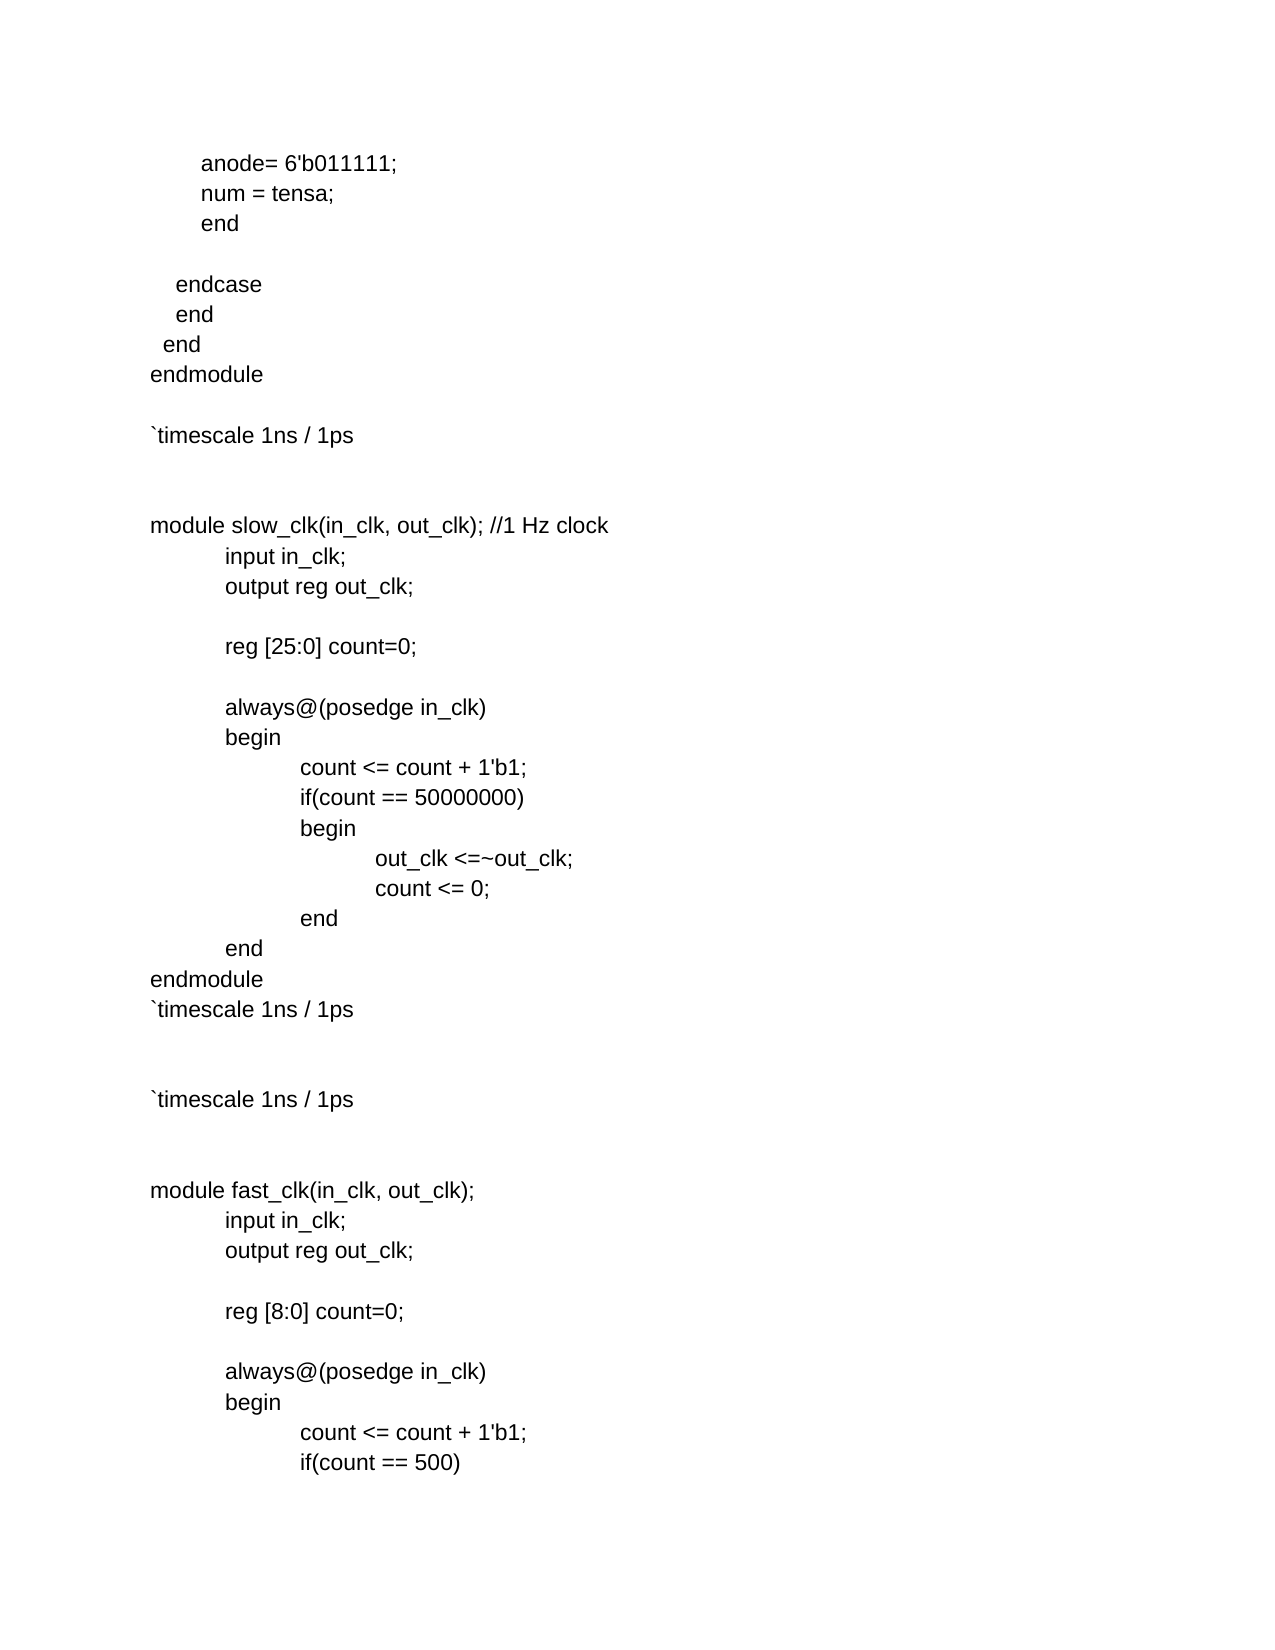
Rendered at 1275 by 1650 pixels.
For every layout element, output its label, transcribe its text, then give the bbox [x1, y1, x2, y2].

text begin [150, 1388, 1125, 1415]
text `timescale 1ns / 1ps [150, 1086, 1125, 1113]
text count <= count + 1'b1; [150, 1419, 1125, 1445]
text if(count == 50000000) [150, 784, 1125, 811]
text end [150, 210, 1125, 237]
text out_clk <=~out_clk; [150, 845, 1125, 871]
text reg [25:0] count=0; [150, 633, 1125, 660]
text input in_clk; [150, 1207, 1125, 1234]
text end [150, 905, 1125, 932]
text count <= count + 1'b1; [150, 754, 1125, 781]
text input in_clk; [150, 543, 1125, 569]
text endmodule [150, 361, 1125, 388]
text endcase [150, 271, 1125, 297]
text output reg out_clk; [150, 573, 1125, 599]
text `timescale 1ns / 1ps [150, 996, 1125, 1022]
text reg [8:0] count=0; [150, 1298, 1125, 1324]
text end [150, 331, 1125, 358]
text endmodule [150, 966, 1125, 992]
text end [150, 935, 1125, 962]
text count <= 0; [150, 875, 1125, 901]
text if(count == 500) [150, 1449, 1125, 1475]
text num = tensa; [150, 180, 1125, 207]
text `timescale 1ns / 1ps [150, 422, 1125, 448]
text always@(posedge in_clk) [150, 1358, 1125, 1385]
text end [150, 301, 1125, 327]
text begin [150, 724, 1125, 750]
text output reg out_clk; [150, 1237, 1125, 1264]
text anode= 6'b011111; [150, 150, 1125, 176]
text module fast_clk(in_clk, out_clk); [150, 1177, 1125, 1203]
text always@(posedge in_clk) [150, 694, 1125, 720]
text module slow_clk(in_clk, out_clk); //1 Hz clock [150, 512, 1125, 539]
text begin [150, 814, 1125, 841]
